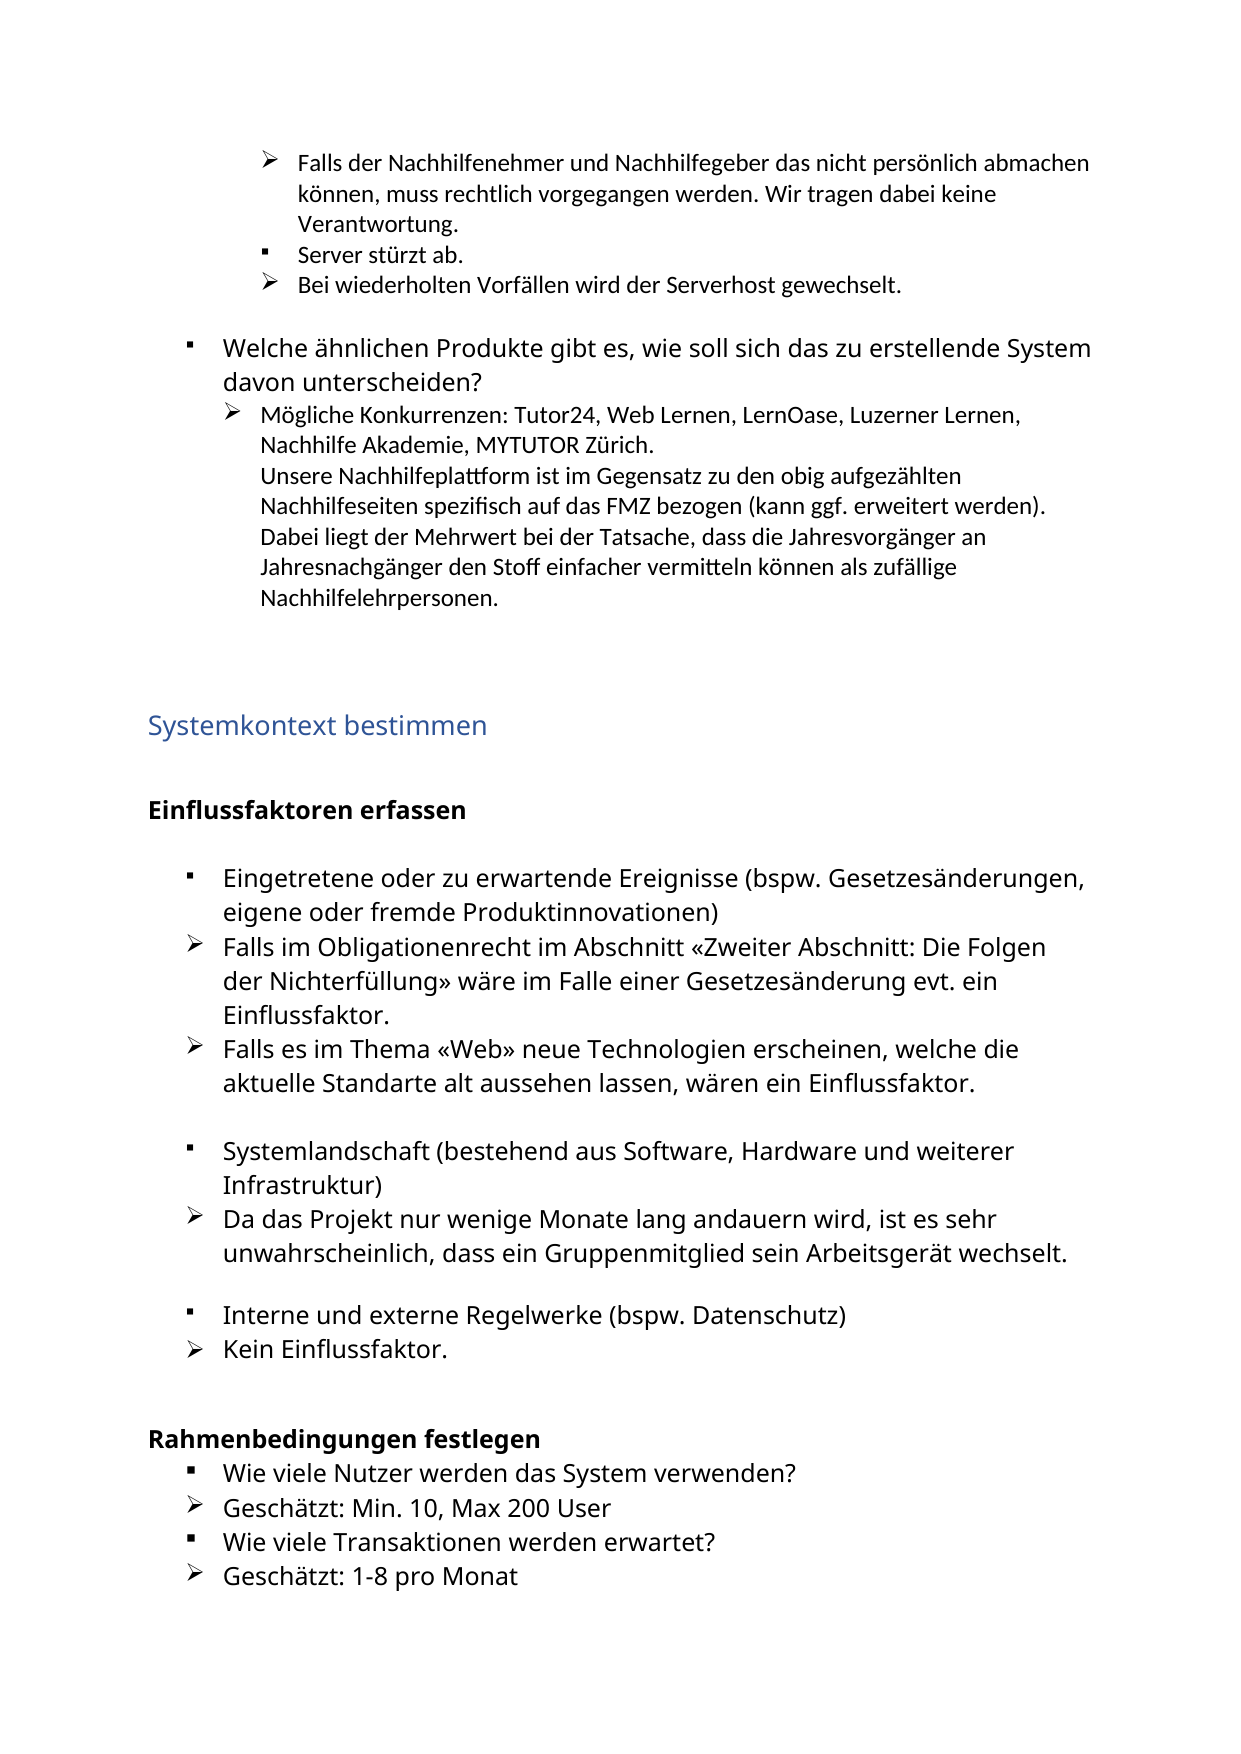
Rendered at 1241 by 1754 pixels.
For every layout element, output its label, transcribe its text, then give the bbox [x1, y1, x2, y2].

list Mögliche Konkurrenzen: Tutor24, Web Lernen, LernOase, Luzerner Lernen, Nachhilfe Akademie, MYTUTOR Zürich. [223, 399, 1093, 460]
list Geschätzt: 1-8 pro Monat [185, 1558, 1093, 1592]
list Wie viele Transaktionen werden erwartet? [185, 1524, 1093, 1558]
text Rahmenbedingungen festlegen [148, 1422, 1093, 1456]
list Interne und externe Regelwerke (bspw. Datenschutz) [185, 1298, 1093, 1332]
list Falls der Nachhilfenehmer und Nachhilfegeber das nicht persönlich abmachen können, muss rechtlich vorgegangen werden. Wir tragen dabei keine Verantwortung. [260, 148, 1093, 239]
list Server stürzt ab. [260, 239, 1093, 270]
list Wie viele Nutzer werden das System verwenden? [185, 1456, 1093, 1490]
list Systemlandschaft (bestehend aus Software, Hardware und weiterer Infrastruktur) [185, 1133, 1093, 1202]
list Falls im Obligationenrecht im Abschnitt «Zweiter Abschnitt: Die Folgen der Nichterfüllung» wäre im Falle einer Gesetzesänderung evt. ein Einflussfaktor. [185, 929, 1093, 1031]
list Falls es im Thema «Web» neue Technologien erscheinen, welche die aktuelle Standarte alt aussehen lassen, wären ein Einflussfaktor. [185, 1031, 1093, 1099]
list Kein Einflussfaktor. [185, 1332, 1093, 1366]
subtitle Systemkontext bestimmen [148, 706, 1093, 743]
list Bei wiederholten Vorfällen wird der Serverhost gewechselt. [260, 270, 1093, 300]
list Welche ähnlichen Produkte gibt es, wie soll sich das zu erstellende System davon unterscheiden? [185, 331, 1093, 399]
list Unsere Nachhilfeplattform ist im Gegensatz zu den obig aufgezählten Nachhilfeseiten spezifisch auf das FMZ bezogen (kann ggf. erweitert werden). Dabei liegt der Mehrwert bei der Tatsache, dass die Jahresvorgänger an Jahresnachgänger den Stoff einfacher vermitteln können als zufällige Nachhilfelehrpersonen. [260, 460, 1093, 612]
list Da das Projekt nur wenige Monate lang andauern wird, ist es sehr unwahrscheinlich, dass ein Gruppenmitglied sein Arbeitsgerät wechselt. [185, 1202, 1093, 1270]
text Einflussfaktoren erfassen [148, 793, 1093, 827]
list Geschätzt: Min. 10, Max 200 User [185, 1490, 1093, 1524]
list Eingetretene oder zu erwartende Ereignisse (bspw. Gesetzesänderungen, eigene oder fremde Produktinnovationen) [185, 861, 1093, 929]
